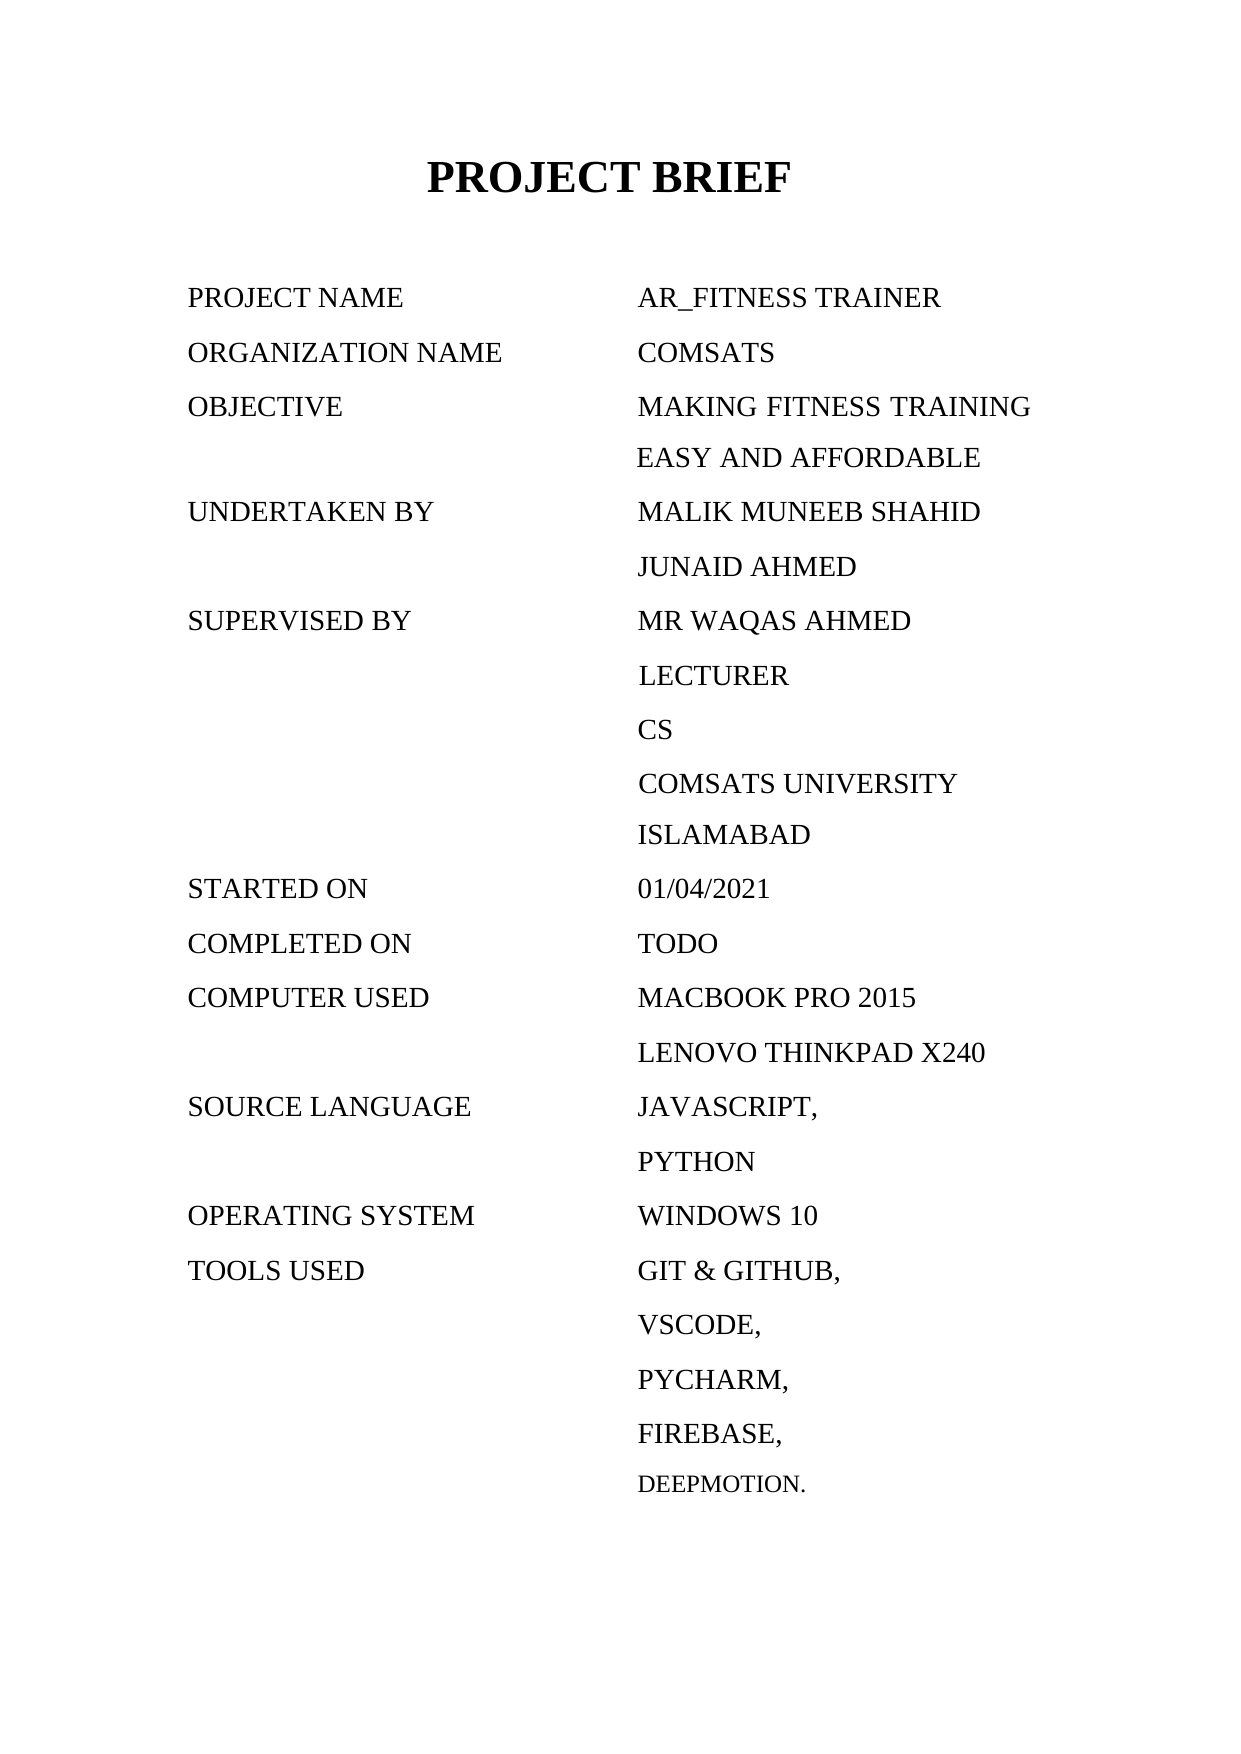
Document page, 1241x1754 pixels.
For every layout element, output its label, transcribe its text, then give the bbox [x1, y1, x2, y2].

text TOOLS USED Git & GitHub, [187, 1253, 1031, 1286]
text SOURCE LANGUAGE JavaScRIPT, [187, 1089, 1031, 1123]
text PYTHON [187, 1144, 1031, 1177]
text COMPLETED ON TODO [187, 926, 1031, 959]
text FIREBASE, [562, 1416, 1031, 1450]
text OPERATING SYSTEM Windows 10 [187, 1198, 1031, 1232]
text OBJECTIVE MAKING FITNESS TRAINING EASY AND AFFORDABLE [187, 389, 1031, 473]
text PROJECT BRIEF [187, 150, 1031, 203]
text COMPUTER USED MACBOOK PRO 2015 [187, 980, 1031, 1014]
text LENOVO THINKPAD X240 [562, 1035, 1031, 1068]
text PROJECT NAME AR_FITNESS TRAINER [187, 281, 1031, 314]
text ORGANIZATION NAME COMSATS [187, 335, 1031, 368]
text UNDERTAKEN BY MALIK MUNEEB SHAHID [187, 494, 1031, 528]
text STARTED ON 01/04/2021 [187, 871, 1031, 905]
text SUPERVISED BY MR WAQAS AHMED [187, 603, 1031, 637]
text DEEPMOTION. [187, 1469, 1090, 1497]
text CS [624, 712, 1031, 746]
text PYCHARM, [562, 1362, 1031, 1395]
text Lecturer [624, 658, 1031, 691]
text JUNAID AHMED [187, 549, 1031, 582]
text VSCode, [562, 1307, 1031, 1341]
text COMSATS University Islamabad [637, 767, 1031, 851]
